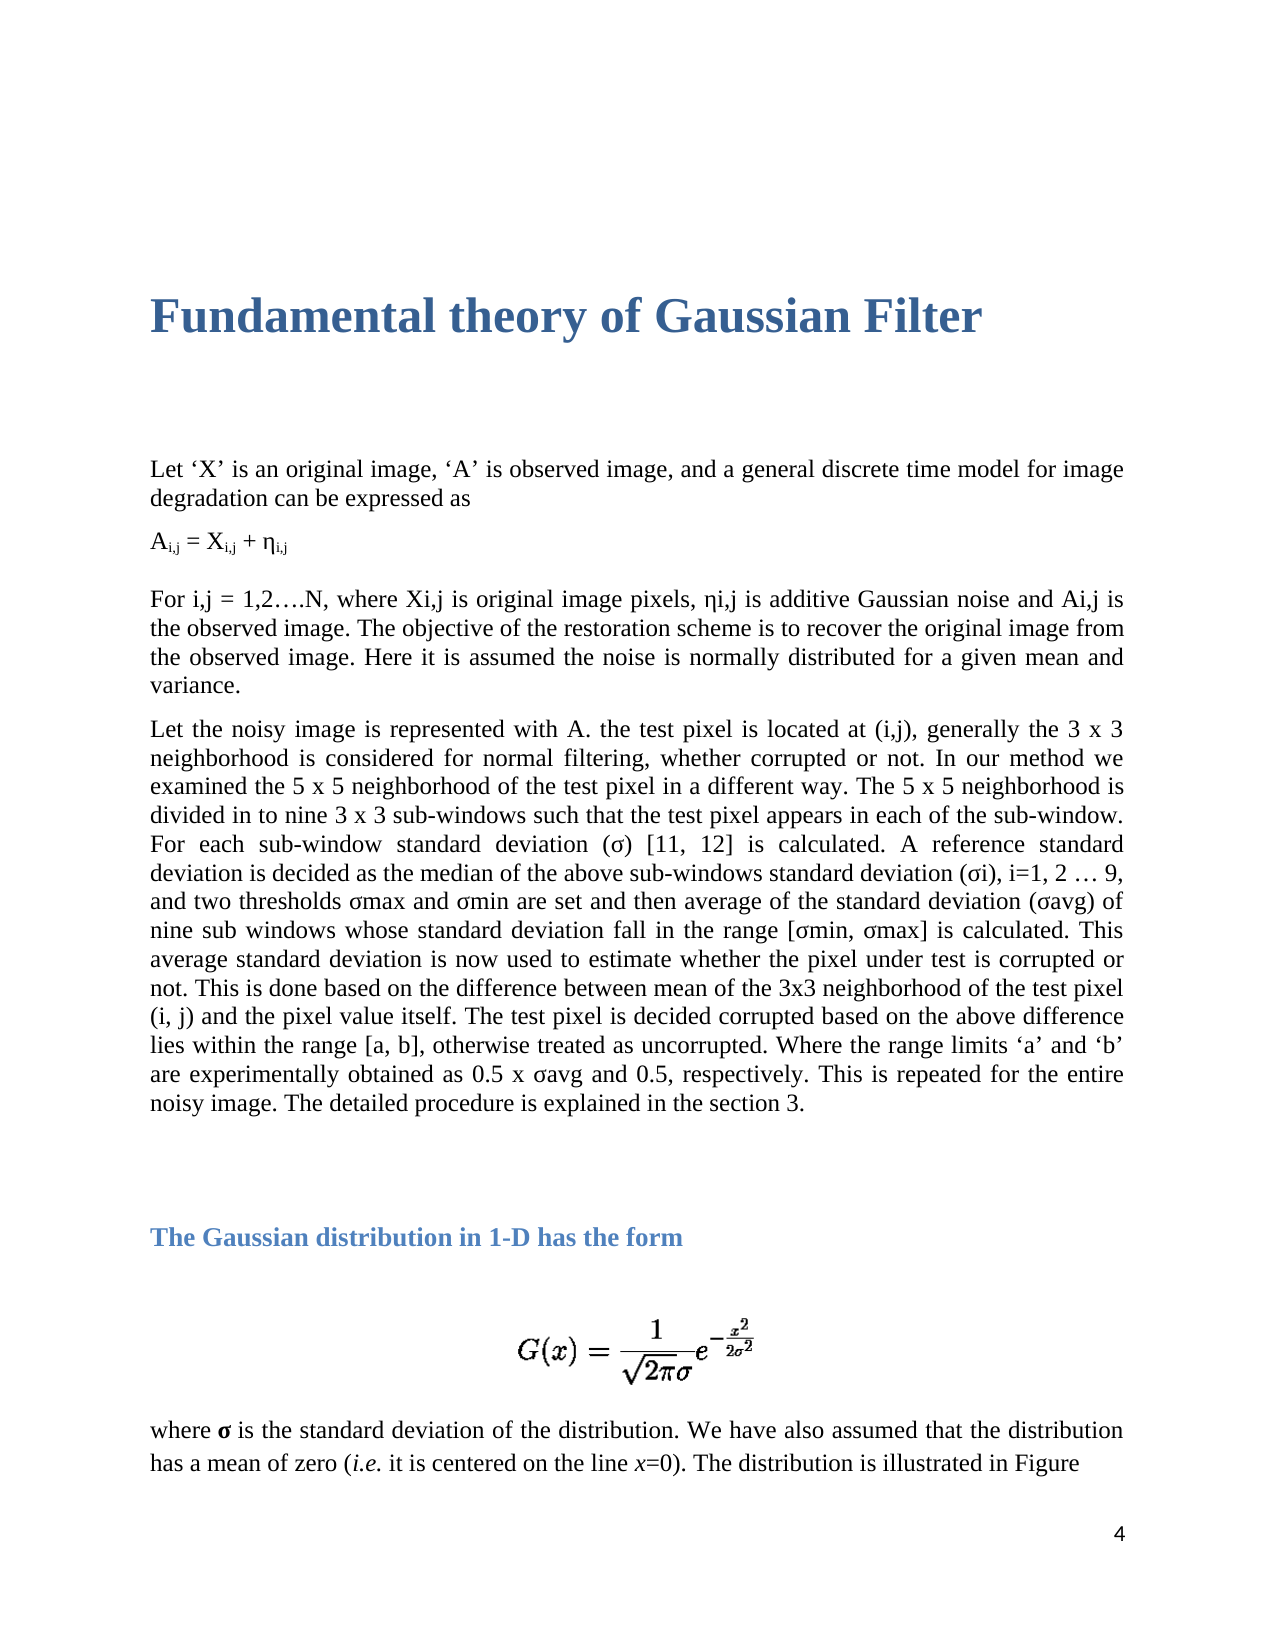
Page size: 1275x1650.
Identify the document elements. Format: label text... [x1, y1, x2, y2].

picture [503, 1308, 772, 1391]
subtitle Fundamental theory of Gaussian Filter [150, 286, 1125, 344]
text Ai,j = Xi,j + ηi,j [150, 526, 1125, 555]
subtitle The Gaussian distribution in 1-D has the form [150, 1222, 1125, 1253]
text Let the noisy image is represented with A. the test pixel is located at (i,j), generally the 3 x 3 neighborhood is considered for normal filtering, whether corrupted or not. In our method we examined the 5 x 5 neighborhood of the test pixel in a different way. The 5 x 5 neighborhood is divided in to nine 3 x 3 sub-windows such that the test pixel appears in each of the sub-window. For each sub-window standard deviation (σ) [11, 12] is calculated. A reference standard deviation is decided as the median of the above sub-windows standard deviation (σi), i=1, 2 … 9, and two thresholds σmax and σmin are set and then average of the standard deviation (σavg) of nine sub windows whose standard deviation fall in the range [σmin, σmax] is calculated. This average standard deviation is now used to estimate whether the pixel under test is corrupted or not. This is done based on the difference between mean of the 3x3 neighborhood of the test pixel (i, j) and the pixel value itself. The test pixel is decided corrupted based on the above difference lies within the range [a, b], otherwise treated as uncorrupted. Where the range limits ‘a’ and ‘b’ are experimentally obtained as 0.5 x σavg and 0.5, respectively. This is repeated for the entire noisy image. The detailed procedure is explained in the section 3. [150, 714, 1125, 1116]
text where σ is the standard deviation of the distribution. We have also assumed that the distribution has a mean of zero (i.e. it is centered on the line x=0). The distribution is illustrated in Figure [150, 1415, 1125, 1477]
text For i,j = 1,2….N, where Xi,j is original image pixels, ηi,j is additive Gaussian noise and Ai,j is the observed image. The objective of the restoration scheme is to recover the original image from the observed image. Here it is assumed the noise is normally distributed for a given mean and variance. [150, 584, 1125, 699]
text Let ‘X’ is an original image, ‘A’ is observed image, and a general discrete time model for image degradation can be expressed as [150, 454, 1125, 512]
